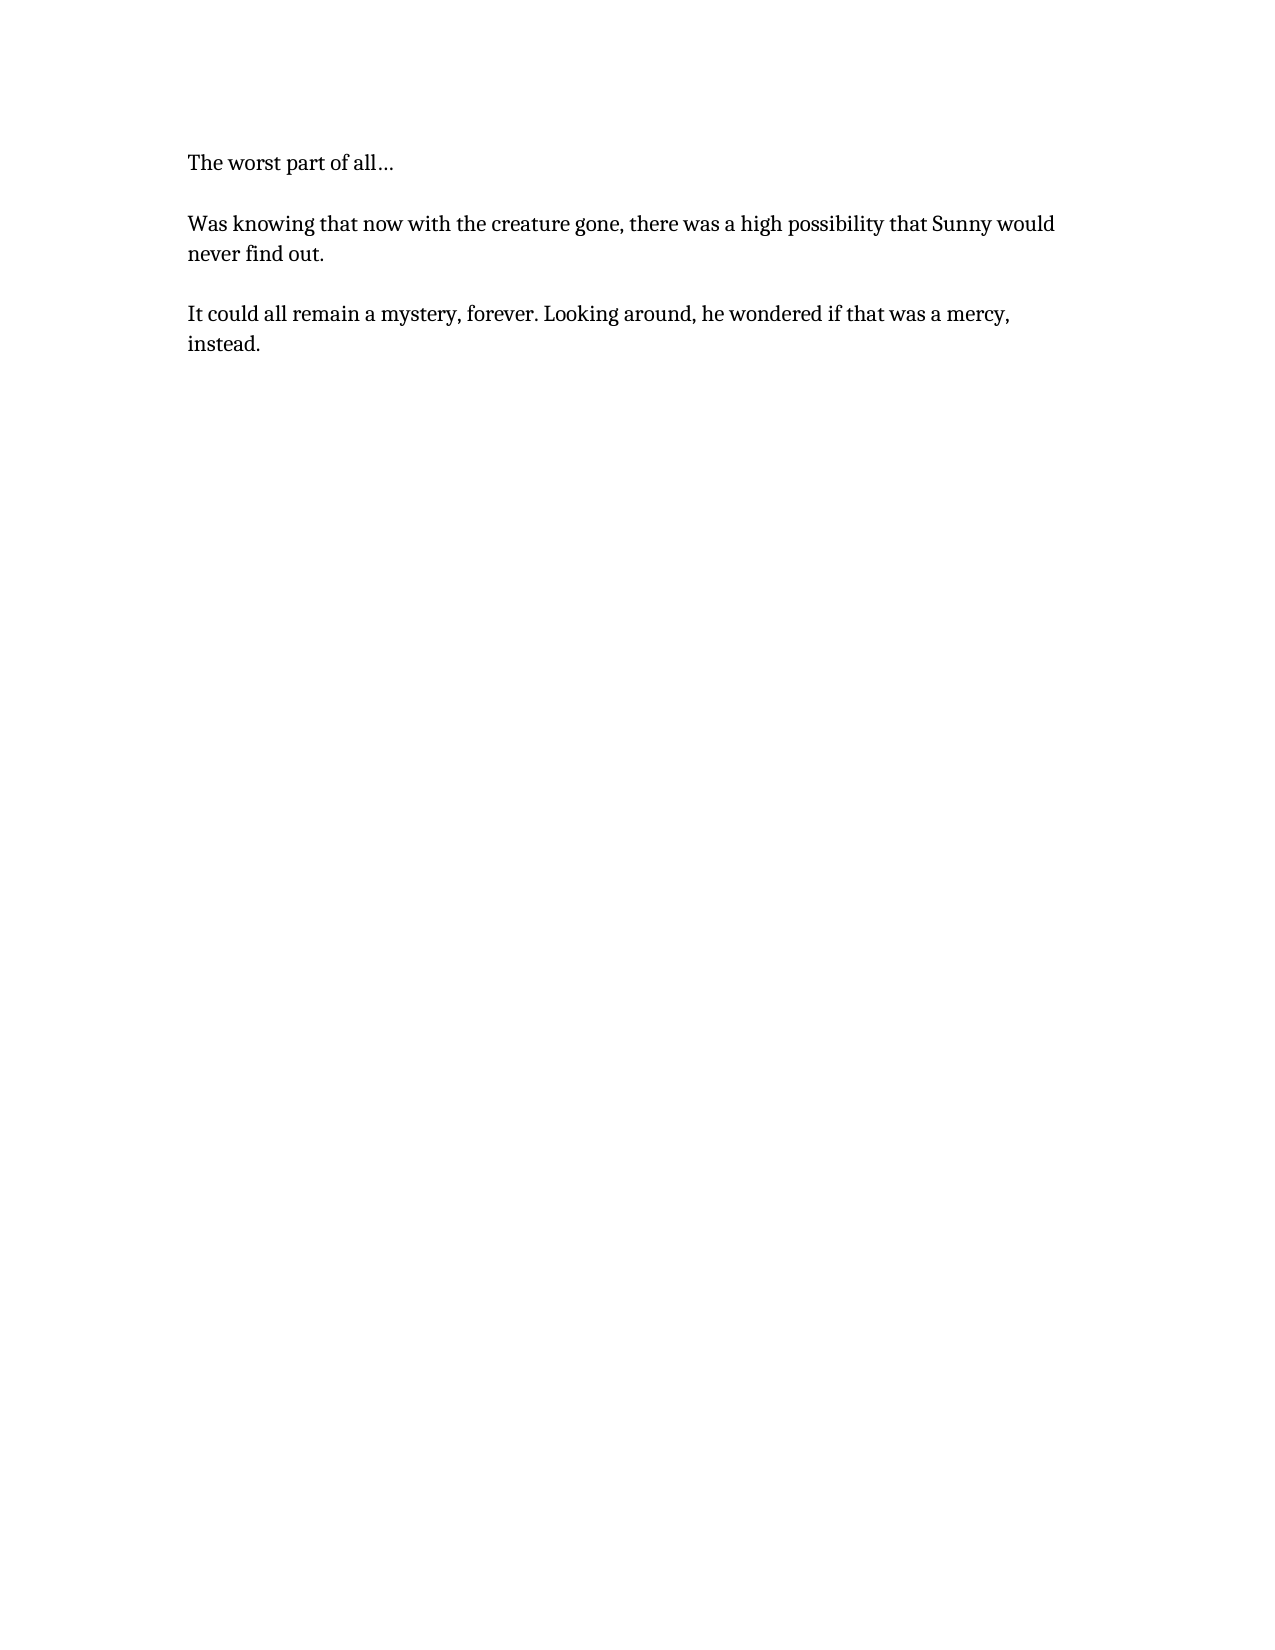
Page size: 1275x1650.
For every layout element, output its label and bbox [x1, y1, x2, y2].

text [187, 150, 1087, 358]
